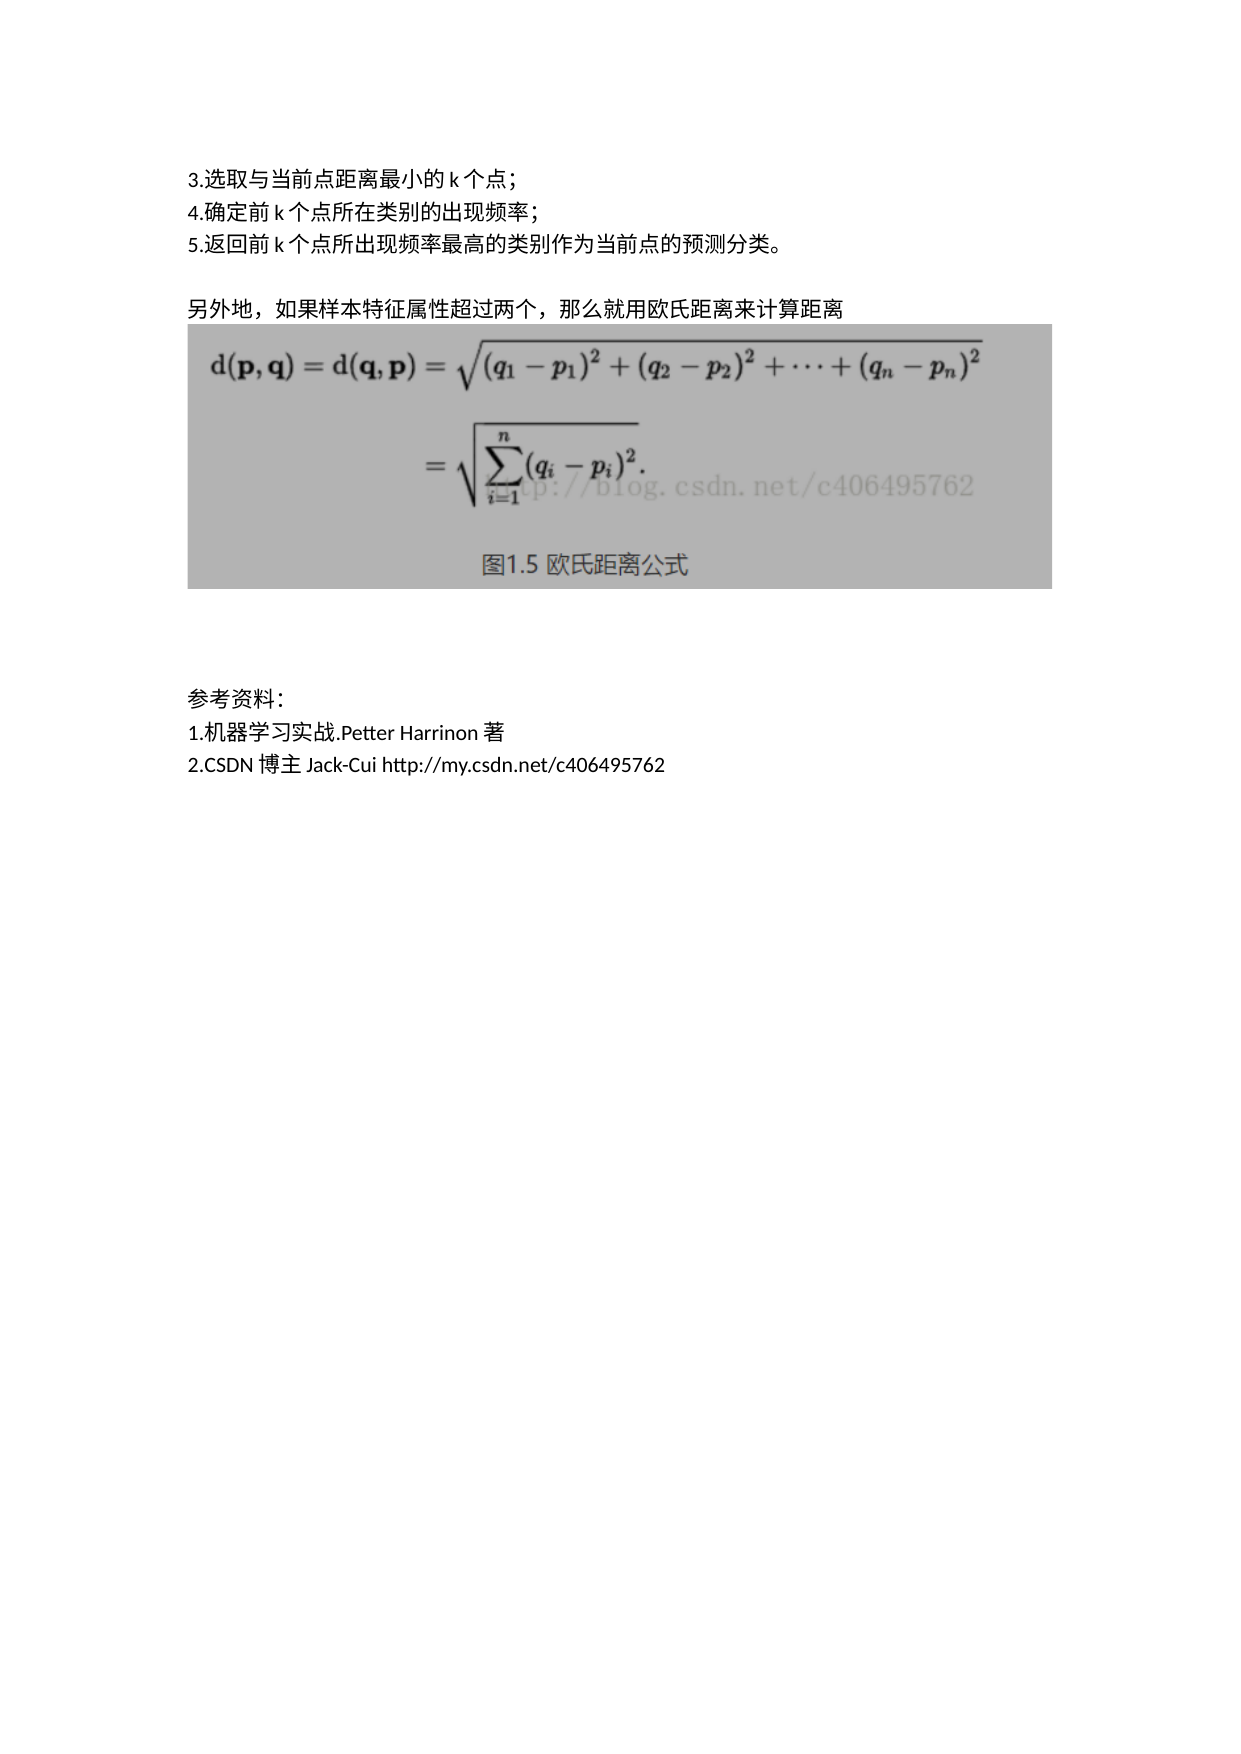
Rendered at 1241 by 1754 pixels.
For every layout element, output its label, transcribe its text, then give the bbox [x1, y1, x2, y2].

text 5.返回前k个点所出现频率最高的类别作为当前点的预测分类。 [187, 227, 1053, 259]
text 3.选取与当前点距离最小的k个点； [187, 162, 1053, 194]
text 参考资料： [187, 682, 1053, 714]
text 另外地，如果样本特征属性超过两个，那么就用欧氏距离来计算距离 [187, 292, 1053, 324]
picture [187, 324, 1053, 589]
list 机器学习实战.Petter Harrinon 著 [187, 714, 1053, 747]
text 4.确定前k个点所在类别的出现频率； [187, 194, 1053, 227]
list CSDN博主Jack-Cui http://my.csdn.net/c406495762 [187, 747, 1053, 779]
